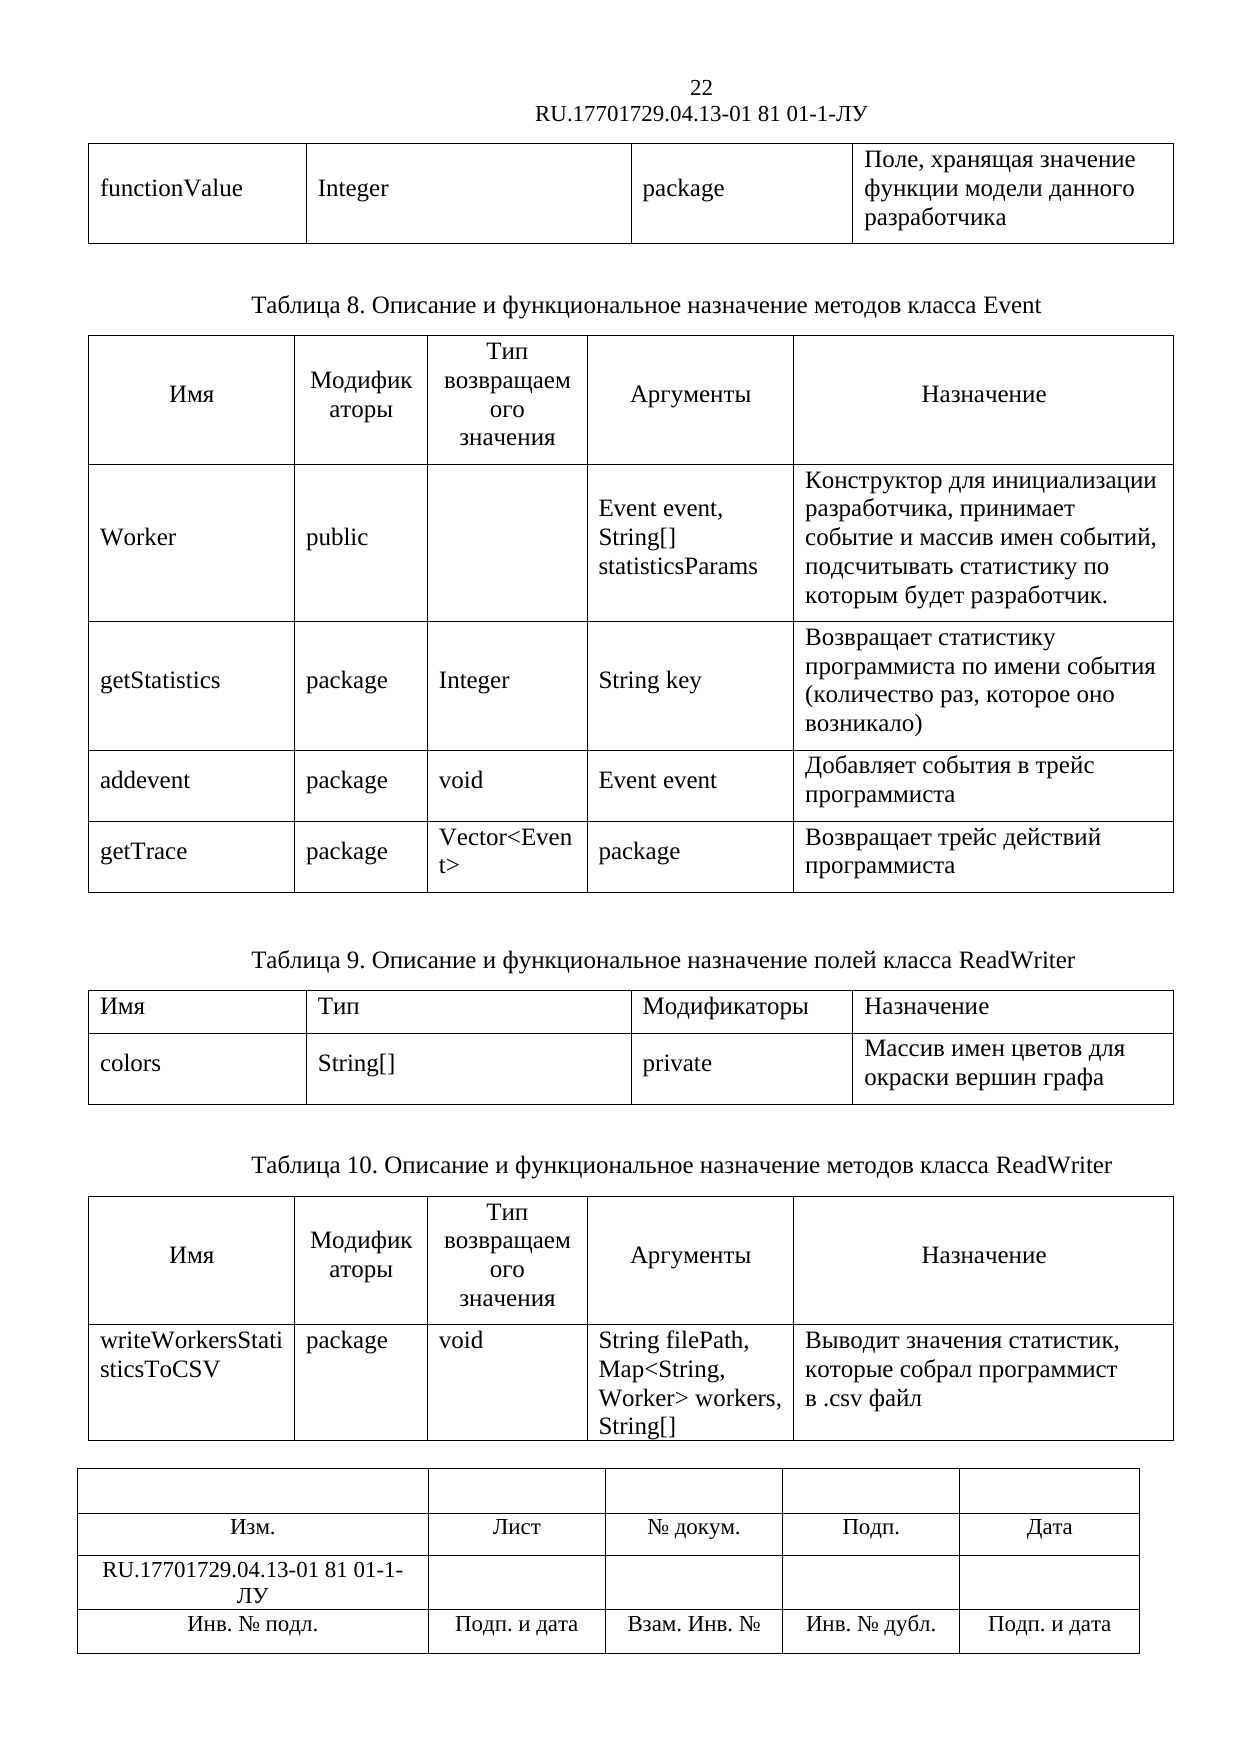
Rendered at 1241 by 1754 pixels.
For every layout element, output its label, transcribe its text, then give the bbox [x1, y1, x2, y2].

table_header Модификаторы [632, 991, 852, 1032]
table_cell String[] [307, 1034, 631, 1103]
table_cell package [295, 751, 427, 821]
text Таблица 10. Описание и функциональное назначение методов класса ReadWriter [177, 1150, 1152, 1179]
table_cell String key [588, 622, 793, 749]
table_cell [794, 1325, 1173, 1440]
table_cell addevent [89, 751, 294, 821]
table_header Аргументы [588, 336, 793, 464]
table_header Модификаторы [295, 336, 427, 464]
table_cell package [295, 822, 427, 892]
table_cell Добавляет события в трейс программиста [794, 751, 1173, 821]
table_cell getTrace [89, 822, 294, 892]
table_cell public [295, 465, 427, 621]
table_header Назначение [794, 336, 1173, 464]
table_cell Event event [588, 751, 793, 821]
table_header Имя [89, 991, 306, 1032]
table_cell Массив имен цветов для окраски вершин графа [853, 1034, 1173, 1103]
table_cell package [632, 144, 852, 243]
table_cell Конструктор для инициализации разработчика, принимает событие и массив имен событий, подсчитывать статистику по которым будет разработчик. [794, 465, 1173, 621]
table_cell void [428, 751, 587, 821]
table_header Имя [89, 1197, 294, 1324]
table_header Тип возвращаемого значения [428, 336, 587, 464]
table_cell package [295, 622, 427, 749]
table_cell Возвращает статистику программиста по имени события (количество раз, которое оно возникало) [794, 622, 1173, 749]
table_cell Integer [307, 144, 631, 243]
table_cell package [588, 822, 793, 892]
table_header Тип [307, 991, 631, 1032]
text Таблица 8. Описание и функциональное назначение методов класса Event [177, 290, 1152, 318]
table_header Модификаторы [295, 1197, 427, 1324]
table_cell functionValue [89, 144, 306, 243]
table_cell colors [89, 1034, 306, 1103]
table_header Назначение [853, 991, 1173, 1032]
table_header Аргументы [588, 1197, 793, 1324]
table_header Назначение [794, 1197, 1173, 1324]
table_cell private [632, 1034, 852, 1103]
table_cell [89, 1325, 294, 1440]
table_cell Worker [89, 465, 294, 621]
table_cell Event event, String[] statisticsParams [588, 465, 793, 621]
table_cell [428, 465, 587, 621]
table_cell package [295, 1325, 427, 1440]
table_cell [588, 1325, 793, 1440]
table_header Тип возвращаемого значения [428, 1197, 587, 1324]
table_cell getStatistics [89, 622, 294, 749]
table_cell void [428, 1325, 587, 1440]
table_cell Возвращает трейс действий программиста [794, 822, 1173, 892]
table_cell Vector<Event> [428, 822, 587, 892]
table_cell Поле, хранящая значение функции модели данного разработчика [853, 144, 1173, 243]
text Таблица 9. Описание и функциональное назначение полей класса ReadWriter [177, 945, 1152, 973]
table_header Имя [89, 336, 294, 464]
table_cell Integer [428, 622, 587, 749]
